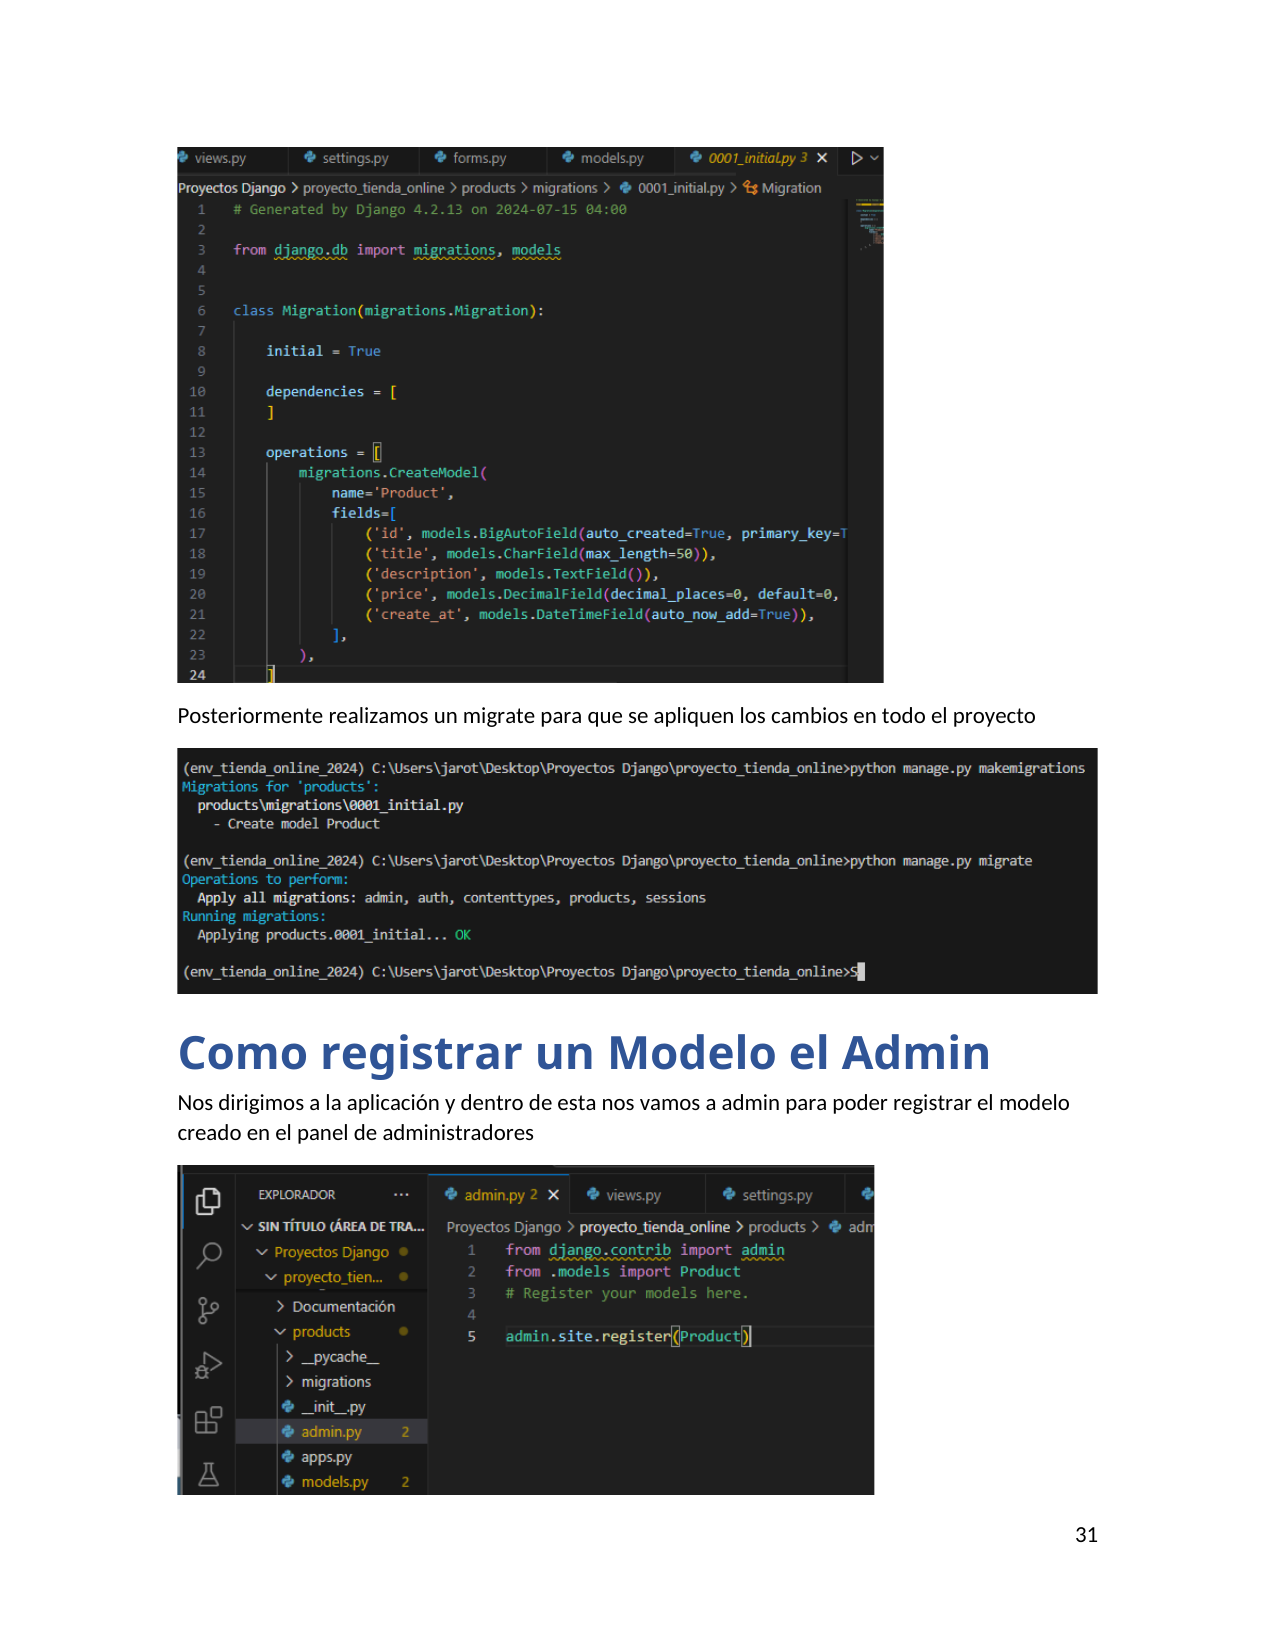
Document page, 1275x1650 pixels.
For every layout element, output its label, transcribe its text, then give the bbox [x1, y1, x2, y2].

picture [177, 147, 884, 683]
picture [177, 748, 1098, 994]
picture [177, 1165, 875, 1495]
text Posteriormente realizamos un migrate para que se apliquen los cambios en todo el proyecto [177, 702, 1098, 730]
subtitle Como registrar un Modelo el Admin [177, 1021, 1098, 1083]
text Nos dirigimos a la aplicación y dentro de esta nos vamos a admin para poder registrar el modelo creado en el panel de administradores [177, 1088, 1098, 1146]
